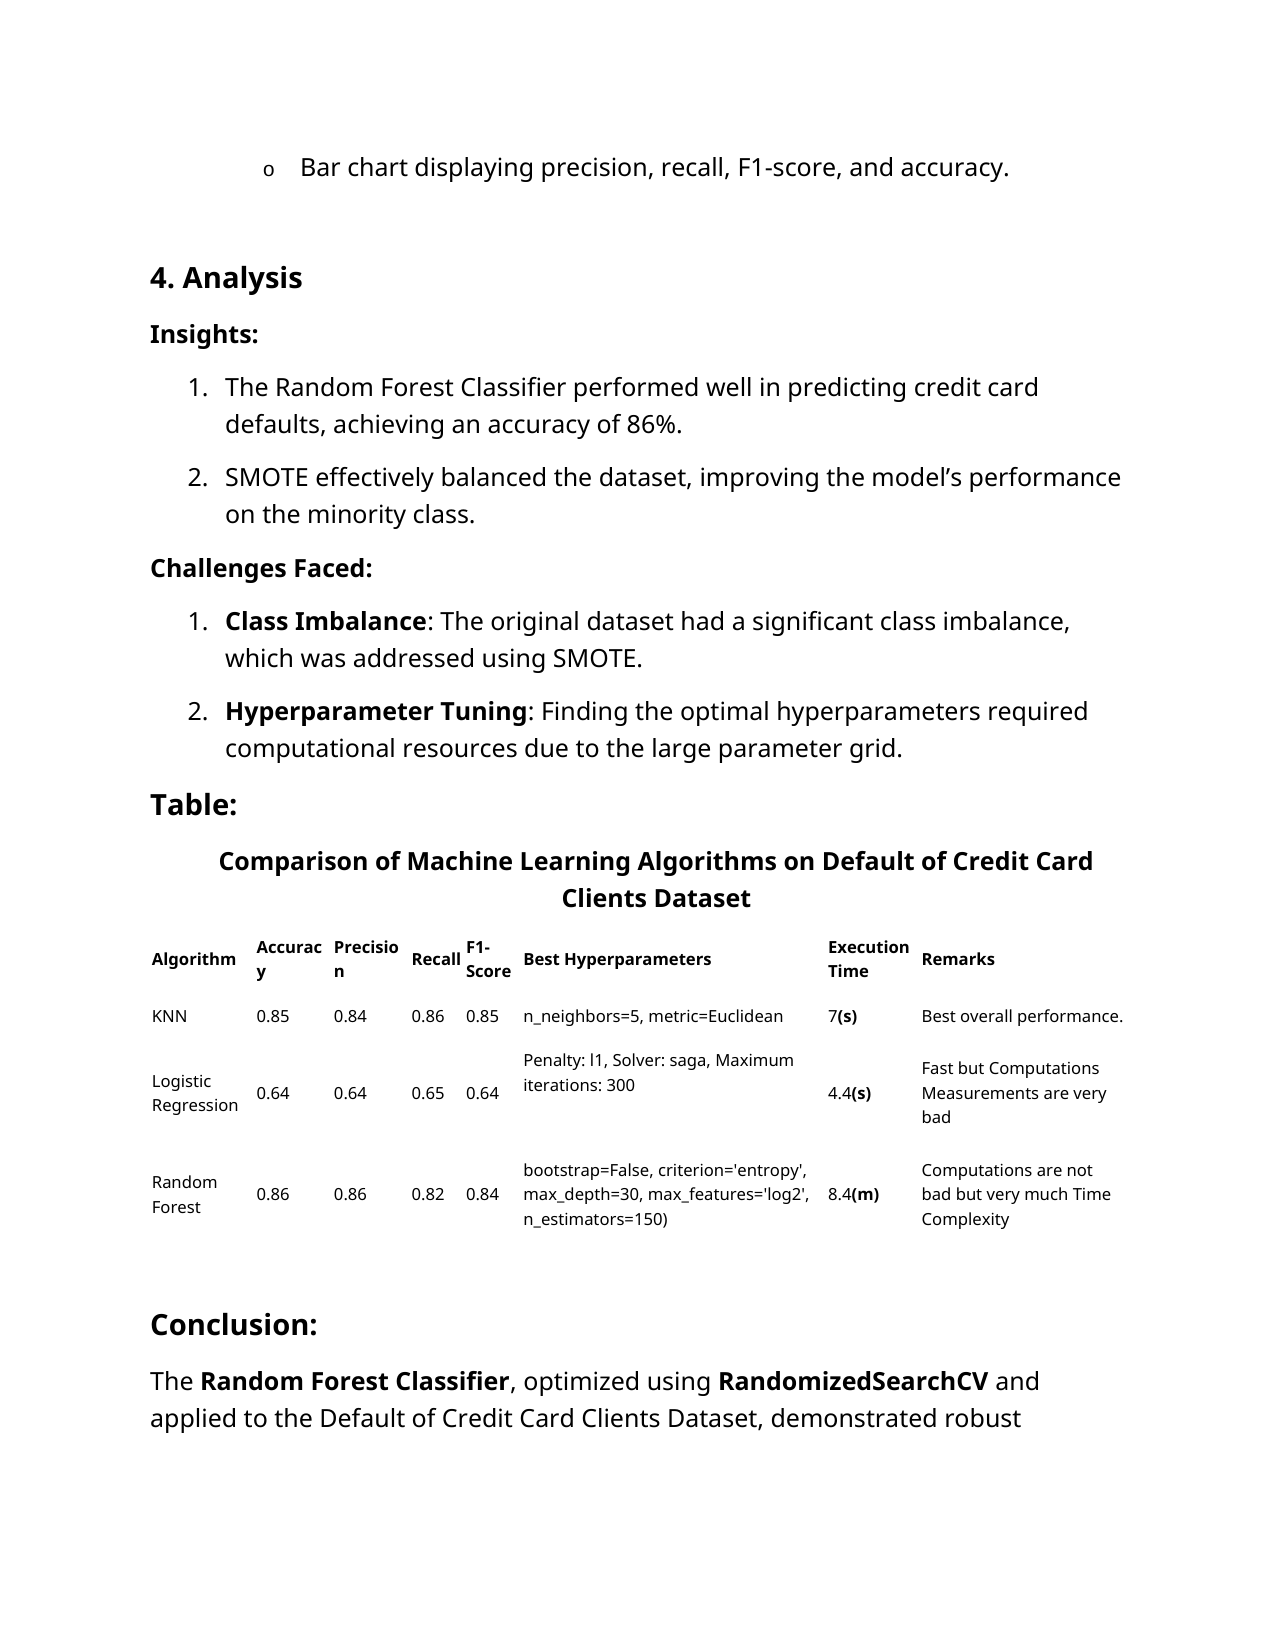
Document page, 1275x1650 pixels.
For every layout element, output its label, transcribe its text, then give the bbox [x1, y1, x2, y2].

table_header Best Hyperparameters [521, 934, 826, 1003]
table_header Algorithm [150, 934, 255, 1003]
table_cell 4.4(s) [826, 1048, 920, 1157]
table_cell KNN [150, 1003, 255, 1047]
table_cell n_neighbors=5, metric=Euclidean [521, 1003, 826, 1047]
table_header Remarks [920, 934, 1125, 1003]
table_header Precision [332, 934, 410, 1003]
table_header Recall [410, 934, 464, 1003]
table_cell 0.85 [464, 1003, 521, 1047]
table_cell 0.86 [255, 1157, 332, 1251]
text 4. Analysis [150, 257, 1125, 297]
text Comparison of Machine Learning Algorithms on Default of Credit Card Clients Dataset [187, 843, 1125, 914]
table_header F1-Score [464, 934, 521, 1003]
text Challenges Faced: [150, 550, 1125, 584]
table_cell 0.64 [464, 1048, 521, 1157]
table_cell 0.86 [332, 1157, 410, 1251]
text Conclusion: [150, 1304, 1125, 1344]
table_cell 0.84 [332, 1003, 410, 1047]
table_cell bootstrap=False, criterion='entropy', max_depth=30, max_features='log2', n_estimators=150) [521, 1157, 826, 1251]
list Class Imbalance: The original dataset had a significant class imbalance, which was addressed using SMOTE. [187, 604, 1125, 674]
table_cell 0.64 [255, 1048, 332, 1157]
table_cell 0.86 [410, 1003, 464, 1047]
table_cell 0.64 [332, 1048, 410, 1157]
list Hyperparameter Tuning: Finding the optimal hyperparameters required computational resources due to the large parameter grid. [187, 694, 1125, 765]
table_cell 8.4(m) [826, 1157, 920, 1251]
table_cell 0.84 [464, 1157, 521, 1251]
table_header Accuracy [255, 934, 332, 1003]
text Table: [150, 784, 1125, 824]
table_header Execution Time [826, 934, 920, 1003]
table_cell Random Forest [150, 1157, 255, 1251]
text Insights: [150, 316, 1125, 350]
table_cell 0.65 [410, 1048, 464, 1157]
table_cell 0.82 [410, 1157, 464, 1251]
list The Random Forest Classifier performed well in predicting credit card defaults, achieving an accuracy of 86%. [187, 370, 1125, 441]
list Bar chart displaying precision, recall, F1-score, and accuracy. [262, 150, 1125, 184]
table_cell Computations are not bad but very much Time Complexity [920, 1157, 1125, 1251]
table_cell 7(s) [826, 1003, 920, 1047]
table_cell Fast but Computations Measurements are very bad [920, 1048, 1125, 1157]
list SMOTE effectively balanced the dataset, improving the model’s performance on the minority class. [187, 460, 1125, 531]
table_cell Penalty: l1, Solver: saga, Maximum iterations: 300 [521, 1048, 826, 1157]
table_cell Logistic Regression [150, 1048, 255, 1157]
table_cell Best overall performance. [920, 1003, 1125, 1047]
table_cell 0.85 [255, 1003, 332, 1047]
